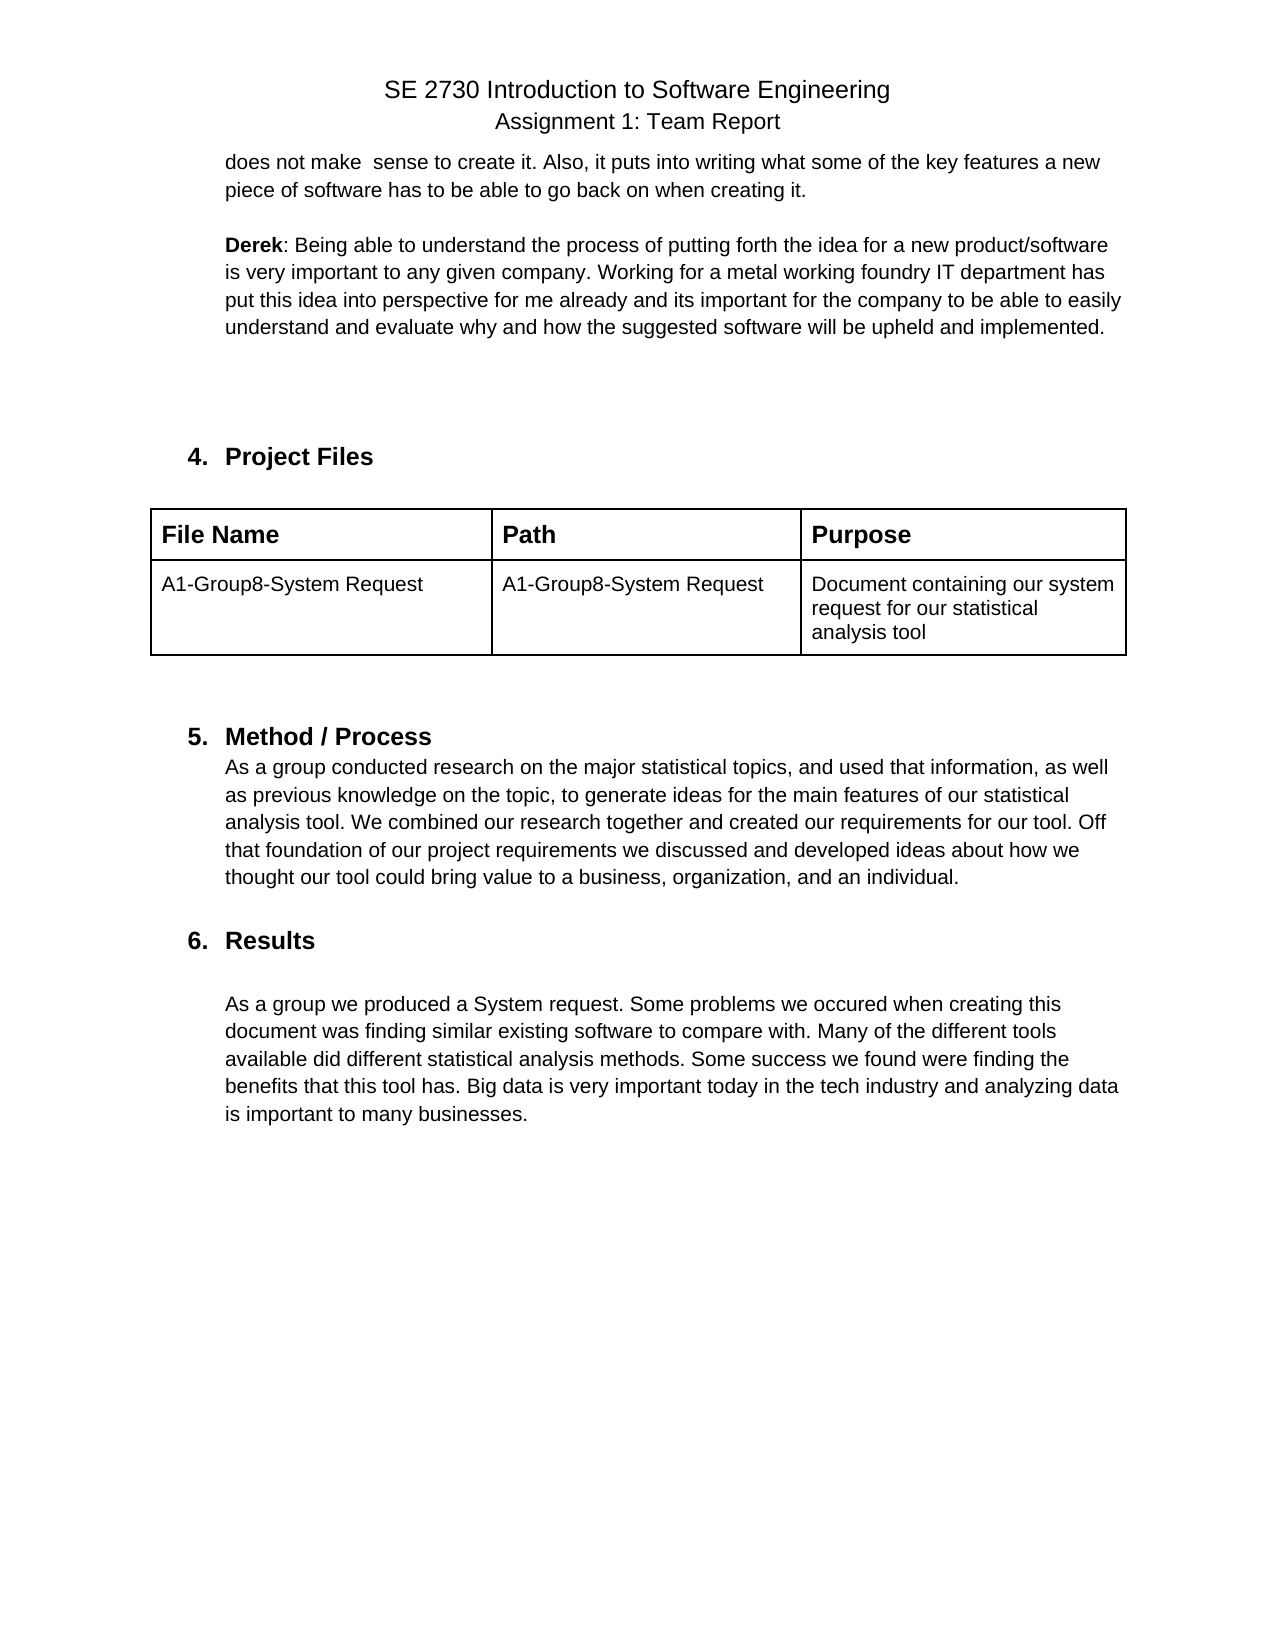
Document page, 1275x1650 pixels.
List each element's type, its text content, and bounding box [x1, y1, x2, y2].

table_header Purpose [802, 510, 1125, 559]
text does not make sense to create it. Also, it puts into writing what some of the key features a new piece of software has to be able to go back on when creating it. [225, 150, 1125, 201]
table_cell Document containing our system request for our statistical analysis tool [802, 561, 1125, 654]
table_cell A1-Group8-System Request [152, 561, 491, 654]
text Derek: Being able to understand the process of putting forth the idea for a new product/software is very important to any given company. Working for a metal working foundry IT department has put this idea into perspective for me already and its important for the company to be able to easily understand and evaluate why and how the suggested software will be upheld and implemented. [225, 232, 1125, 339]
table_cell A1-Group8-System Request [493, 561, 800, 654]
text As a group conducted research on the major statistical topics, and used that information, as well as previous knowledge on the topic, to generate ideas for the main features of our statistical analysis tool. We combined our research together and created our requirements for our tool. Off that foundation of our project requirements we discussed and developed ideas about how we thought our tool could bring value to a business, organization, and an individual. [225, 755, 1125, 889]
list Results [187, 926, 1125, 954]
list Project Files [187, 442, 1125, 470]
list Method / Process [187, 722, 1125, 751]
table_header File Name [152, 510, 491, 559]
table_header Path [493, 510, 800, 559]
text As a group we produced a System request. Some problems we occured when creating this document was finding similar existing software to compare with. Many of the different tools available did different statistical analysis methods. Some success we found were finding the benefits that this tool has. Big data is very important today in the tech industry and analyzing data is important to many businesses. [225, 992, 1125, 1126]
